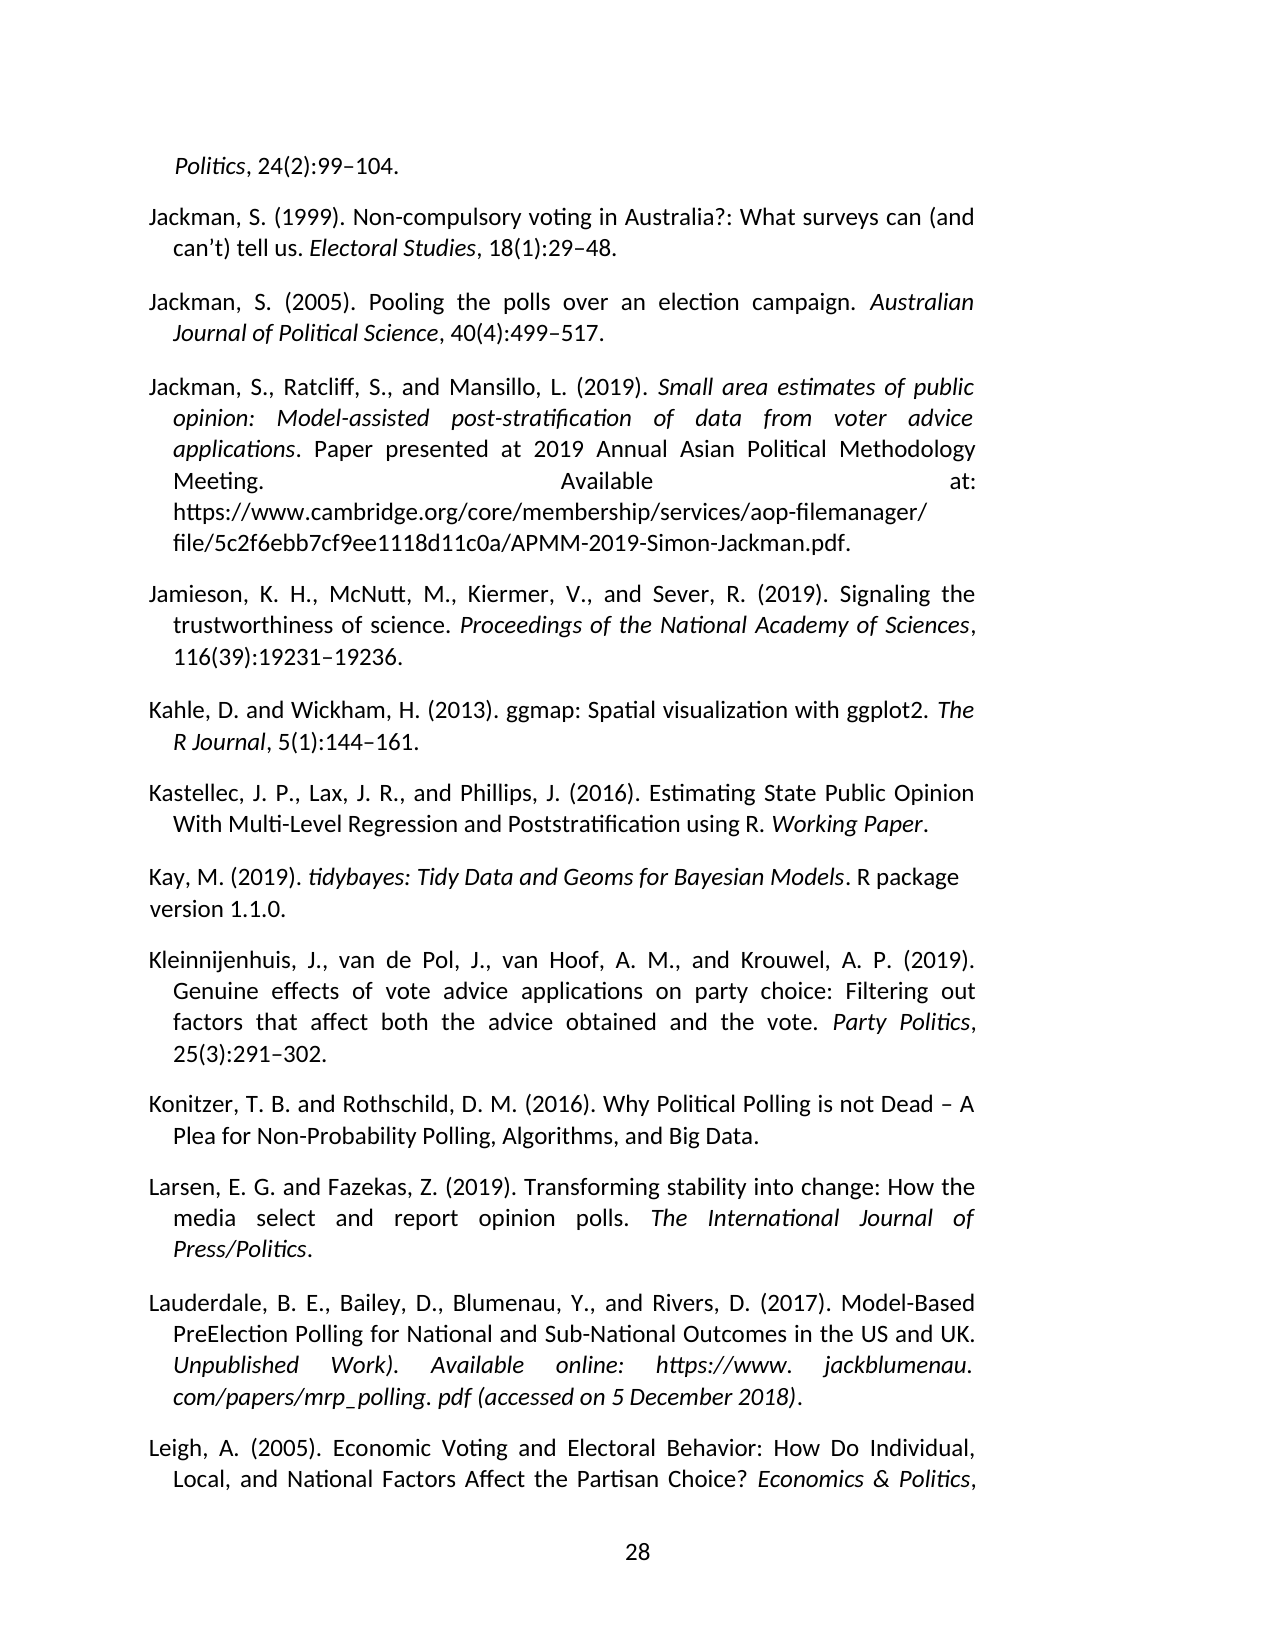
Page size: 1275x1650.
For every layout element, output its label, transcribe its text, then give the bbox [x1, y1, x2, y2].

text Kleinnijenhuis, J., van de Pol, J., van Hoof, A. M., and Krouwel, A. P. (2019). Genuine effects of vote advice applications on party choice: Filtering out factors that affect both the advice obtained and the vote. Party Politics, 25(3):291–302. [148, 944, 977, 1068]
text Kastellec, J. P., Lax, J. R., and Phillips, J. (2016). Estimating State Public Opinion With Multi-Level Regression and Poststratification using R. Working Paper. [148, 777, 977, 839]
text Jackman, S., Ratcliff, S., and Mansillo, L. (2019). Small area estimates of public opinion: Model-assisted post-stratification of data from voter advice applications. Paper presented at 2019 Annual Asian Political Methodology Meeting. Available at: https://www.cambridge.org/core/membership/services/aop-filemanager/file/5c2f6ebb7cf9ee1118d11c0a/APMM-2019-Simon-Jackman.pdf. [148, 371, 977, 558]
text Konitzer, T. B. and Rothschild, D. M. (2016). Why Political Polling is not Dead – A Plea for Non-Probability Polling, Algorithms, and Big Data. [148, 1089, 977, 1151]
text Jackman, S. (1999). Non-compulsory voting in Australia?: What surveys can (and can’t) tell us. Electoral Studies, 18(1):29–48. [148, 201, 977, 263]
text Politics, 24(2):99–104. [174, 151, 977, 181]
text Jamieson, K. H., McNutt, M., Kiermer, V., and Sever, R. (2019). Signaling the trustworthiness of science. Proceedings of the National Academy of Sciences, 116(39):19231–19236. [148, 578, 977, 671]
text Kay, M. (2019). tidybayes: Tidy Data and Geoms for Bayesian Models. R package version 1.1.0. [148, 861, 1031, 923]
text Jackman, S. (2005). Pooling the polls over an election campaign. Australian Journal of Political Science, 40(4):499–517. [148, 286, 977, 348]
text Kahle, D. and Wickham, H. (2013). ggmap: Spatial visualization with ggplot2. The R Journal, 5(1):144–161. [148, 694, 977, 756]
text Lauderdale, B. E., Bailey, D., Blumenau, Y., and Rivers, D. (2017). Model-Based PreElection Polling for National and Sub-National Outcomes in the US and UK. Unpublished Work). Available online: https://www. jackblumenau. com/papers/mrp_polling. pdf (accessed on 5 December 2018). [148, 1287, 977, 1412]
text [148, 1432, 977, 1494]
text Larsen, E. G. and Fazekas, Z. (2019). Transforming stability into change: How the media select and report opinion polls. The International Journal of Press/Politics. [148, 1171, 977, 1264]
